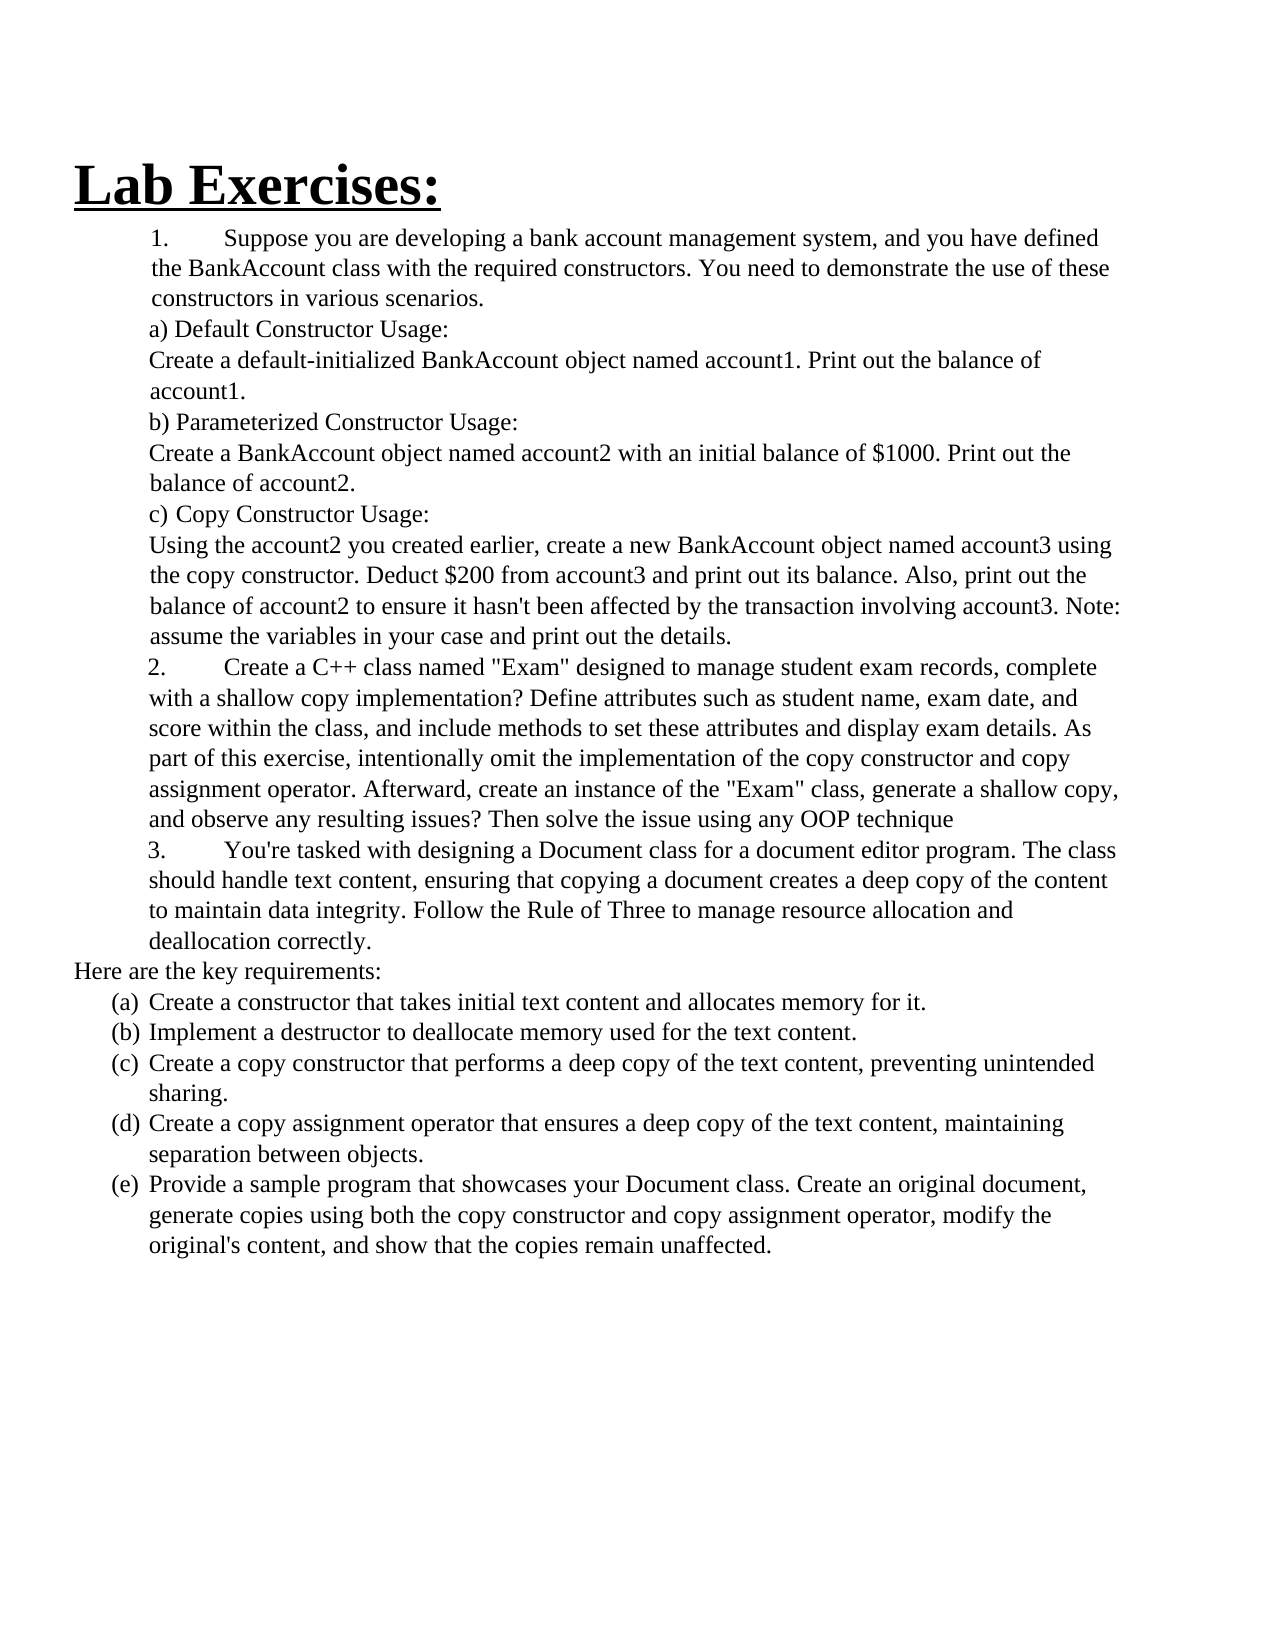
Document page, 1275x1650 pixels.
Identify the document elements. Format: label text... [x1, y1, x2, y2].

list Create a copy assignment operator that ensures a deep copy of the text content, maintaining separation between objects. [111, 1108, 1122, 1168]
text Using the account2 you created earlier, create a new BankAccount object named account3 using the copy constructor. Deduct $200 from account3 and print out its balance. Also, print out the balance of account2 to ensure it hasn't been affected by the transaction involving account3. Note: assume the variables in your case and print out the details. [148, 530, 1122, 650]
list Parameterized Constructor Usage: [148, 407, 1122, 436]
list Here are the key requirements: [73, 956, 1122, 985]
list Create a constructor that takes initial text content and allocates memory for it. [111, 987, 1122, 1016]
list Create a C++ class named "Exam" designed to manage student exam records, complete with a shallow copy implementation? Define attributes such as student name, exam date, and score within the class, and include methods to set these attributes and display exam details. As part of this exercise, intentionally omit the implementation of the copy constructor and copy assignment operator. Afterward, create an instance of the "Exam" class, generate a shallow copy, and observe any resulting issues? Then solve the issue using any OOP technique [147, 652, 1122, 833]
text Create a BankAccount object named account2 with an initial balance of $1000. Print out the balance of account2. [148, 438, 1122, 497]
list Provide a sample program that showcases your Document class. Create an original document, generate copies using both the copy constructor and copy assignment operator, modify the original's content, and show that the copies remain unaffected. [111, 1169, 1122, 1259]
text Create a default-initialized BankAccount object named account1. Print out the balance of account1. [148, 345, 1122, 404]
text Lab Exercises: [73, 150, 1222, 217]
list You're tasked with designing a Document class for a document editor program. The class should handle text content, ensuring that copying a document creates a deep copy of the content to maintain data integrity. Follow the Rule of Three to manage resource allocation and deallocation correctly. [147, 835, 1122, 955]
list Create a copy constructor that performs a deep copy of the text content, preventing unintended sharing. [111, 1048, 1122, 1107]
list Suppose you are developing a bank account management system, and you have defined the BankAccount class with the required constructors. You need to demonstrate the use of these constructors in various scenarios. [150, 223, 1122, 312]
list Copy Constructor Usage: [148, 499, 1122, 528]
list Implement a destructor to deallocate memory used for the text content. [111, 1017, 1122, 1046]
text a) Default Constructor Usage: [73, 314, 1122, 343]
